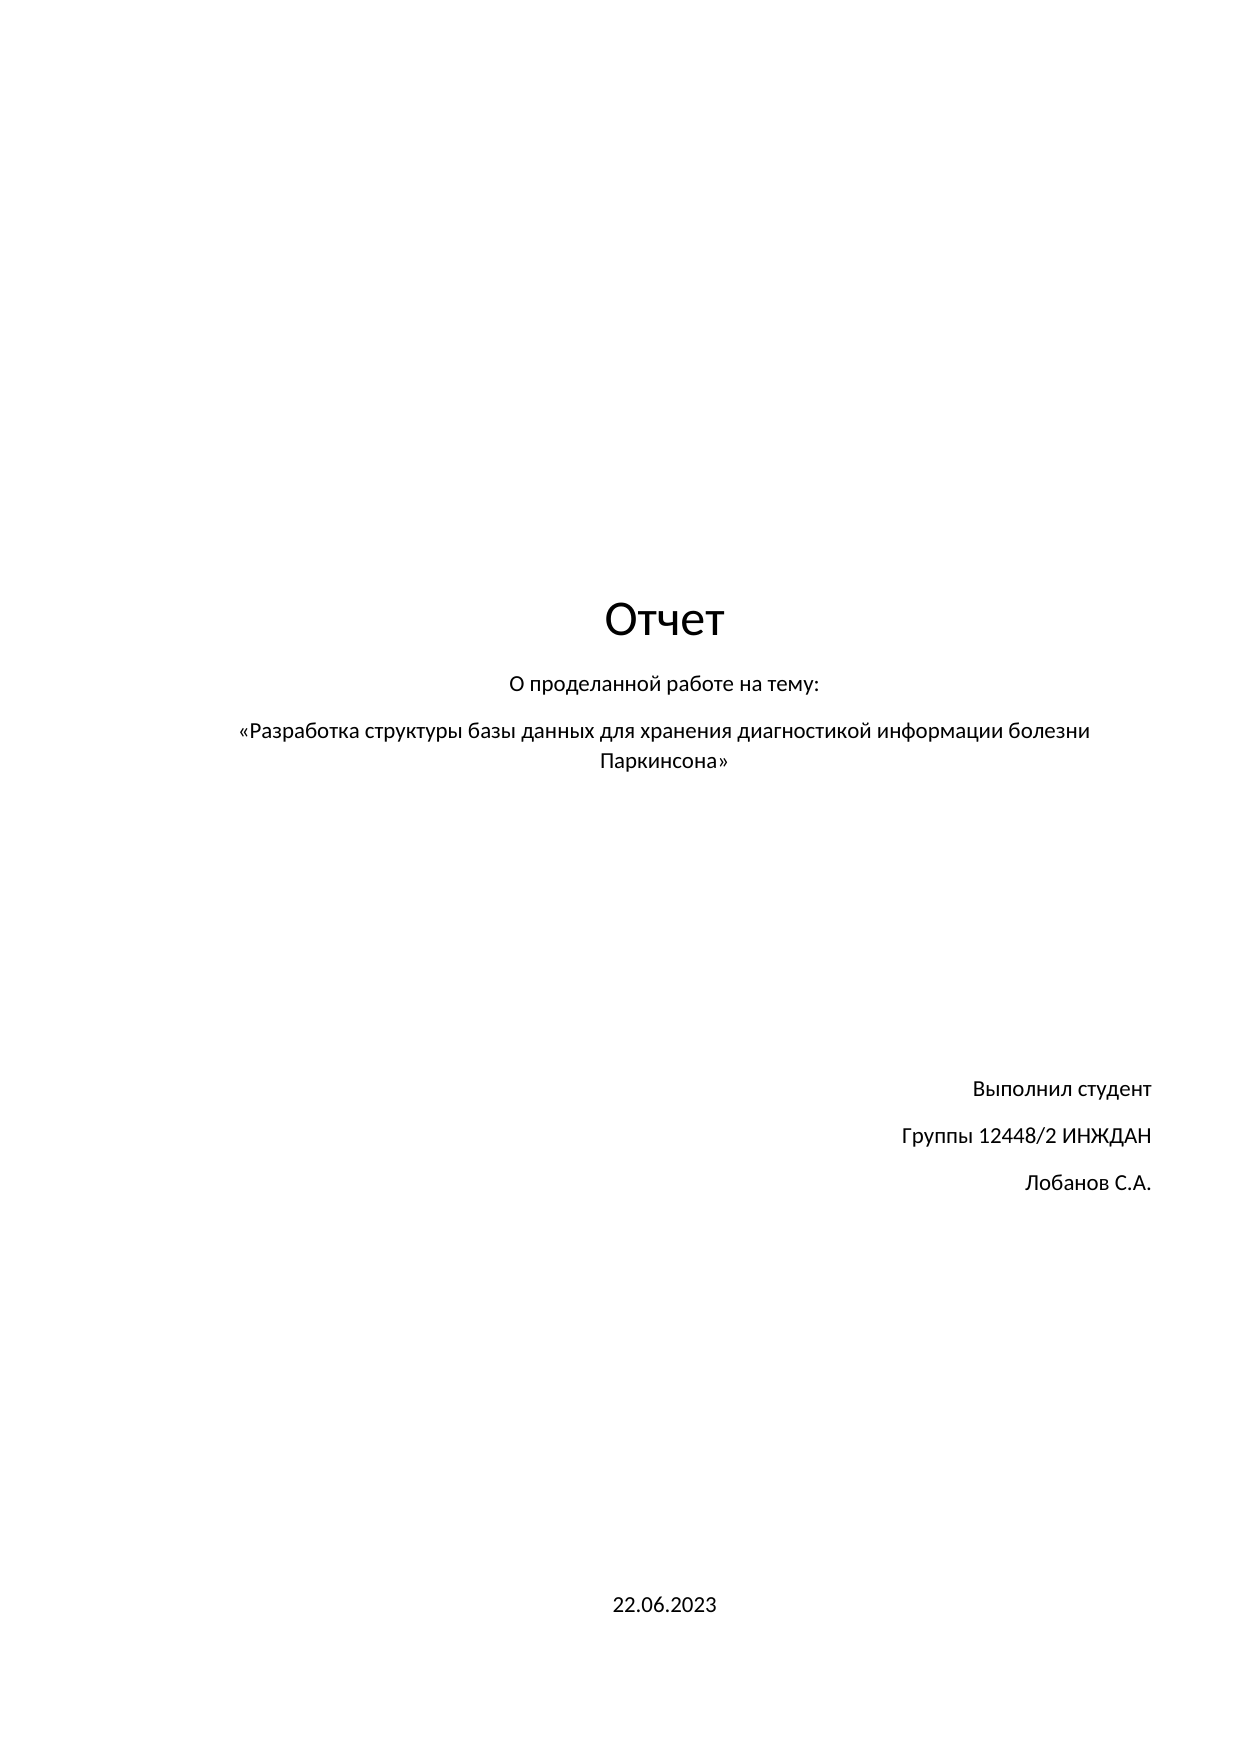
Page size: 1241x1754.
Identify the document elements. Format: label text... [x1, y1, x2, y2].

text Отчет [177, 587, 1152, 648]
text О проделанной работе на тему: [177, 669, 1152, 697]
text Выполнил студент [177, 1074, 1152, 1103]
text 22.06.2023 [177, 1590, 1152, 1618]
text Группы 12448/2 ИНЖДАН [177, 1121, 1152, 1149]
text Лобанов С.А. [177, 1168, 1152, 1196]
text «Разработка структуры базы данных для хранения диагностикой информации болезни Паркинсона» [177, 716, 1152, 774]
